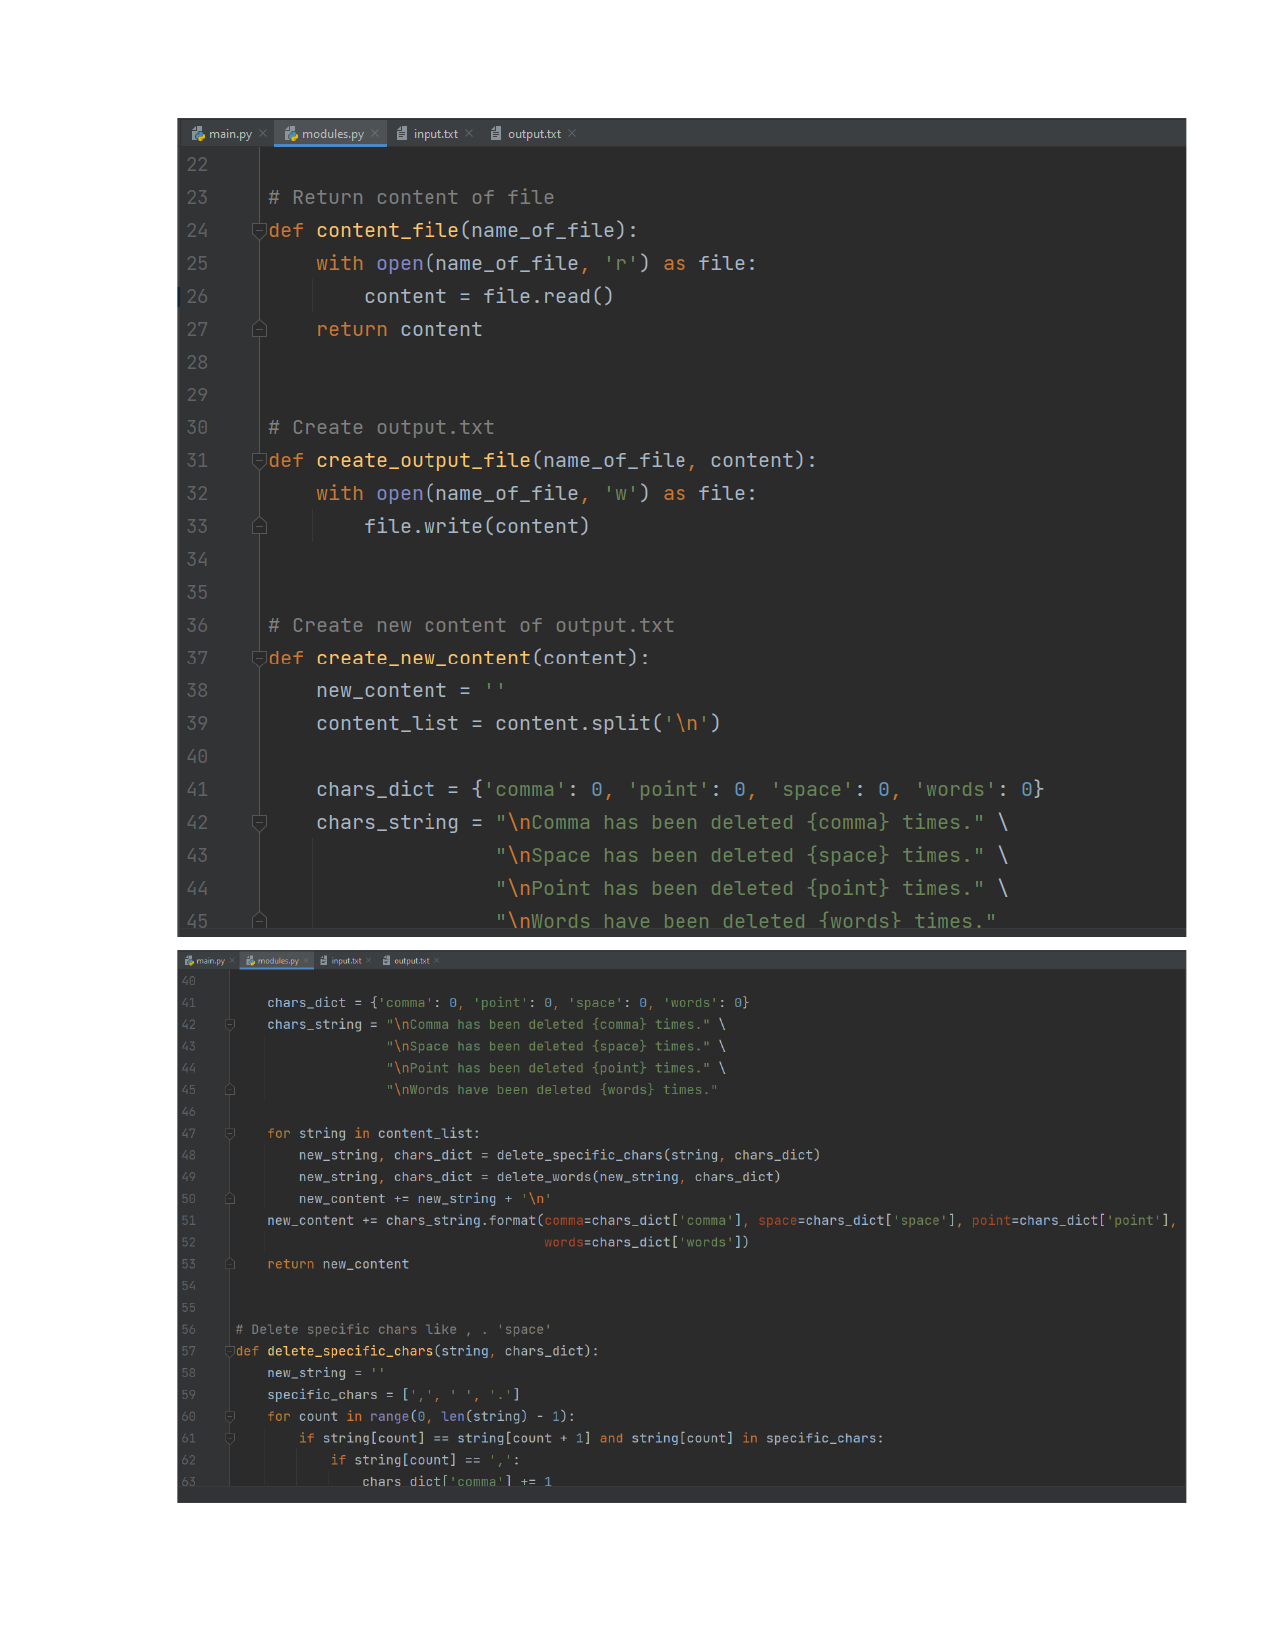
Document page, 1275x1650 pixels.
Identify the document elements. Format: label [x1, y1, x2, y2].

picture [177, 950, 1187, 1503]
picture [177, 118, 1187, 937]
